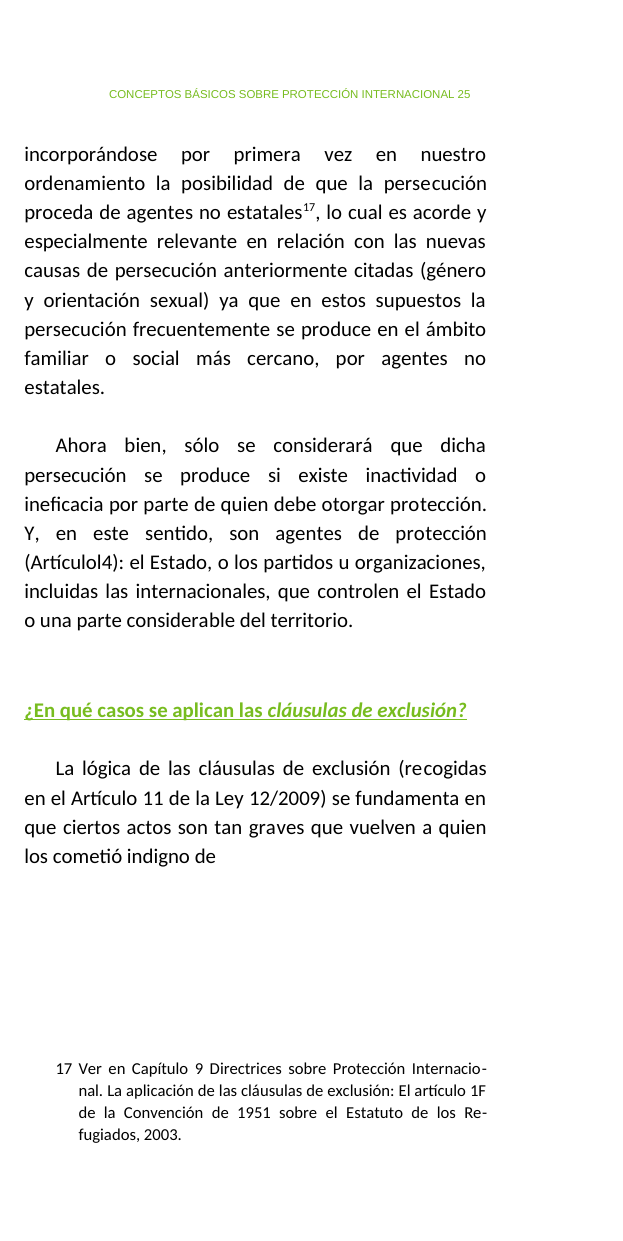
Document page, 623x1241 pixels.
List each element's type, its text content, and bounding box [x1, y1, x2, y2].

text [24, 141, 487, 400]
text La lógica de las cláusulas de exclusión (recogidas en el Artículo 11 de la Ley 12/2009) se fundamenta en que ciertos actos son tan graves que vuelven a quien los cometió indigno de [24, 756, 487, 868]
text ¿En qué casos se aplican las cláusulas de exclusión? [24, 697, 487, 723]
text Ahora bien, sólo se considerará que dicha persecución se produce si existe inactividad o ineficacia por parte de quien debe otorgar protección. Y, en este sentido, son agentes de protección (Artículol4): el Estado, o los partidos u organizaciones, incluidas las internacionales, que controlen el Estado o una parte considerable del territorio. [24, 433, 487, 633]
